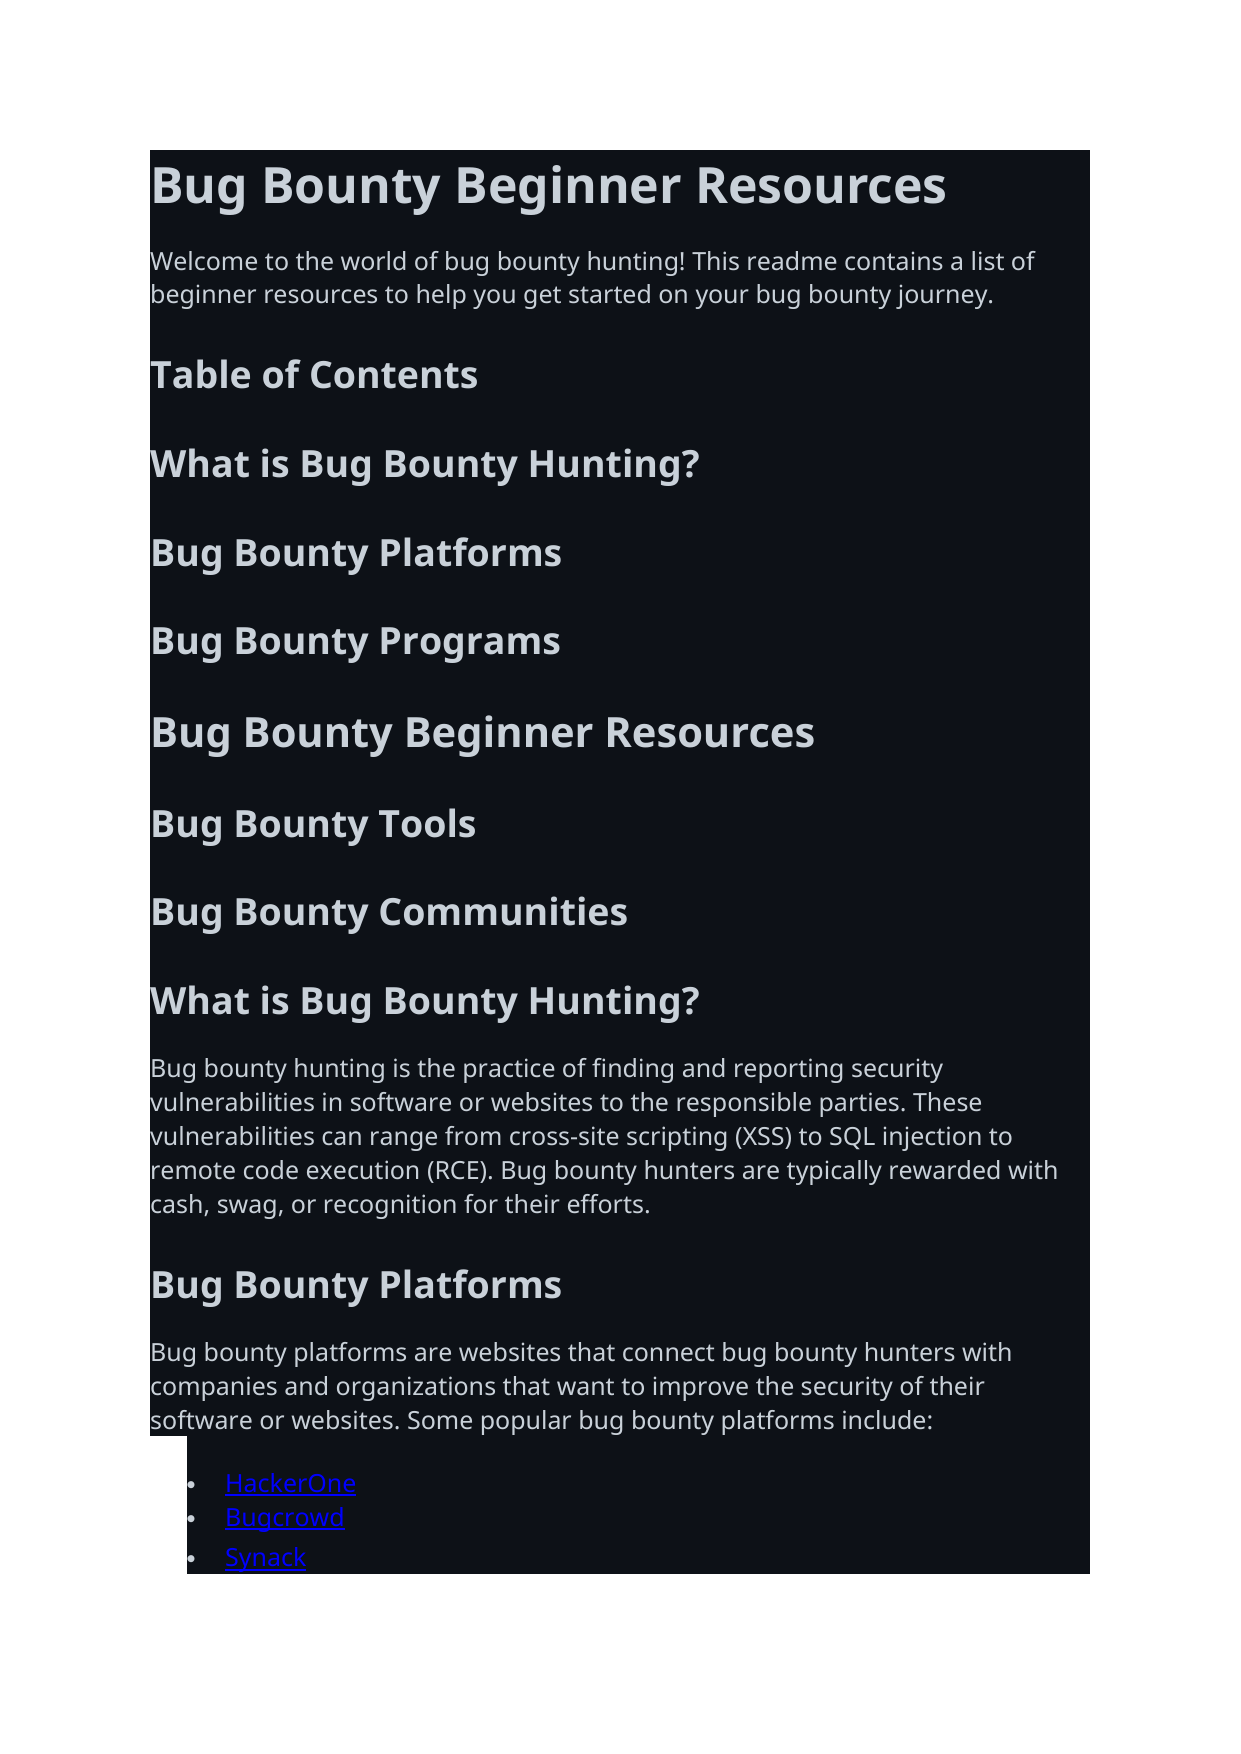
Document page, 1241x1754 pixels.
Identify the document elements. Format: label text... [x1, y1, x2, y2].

list HackerOne [187, 1466, 1090, 1499]
text Bug Bounty Platforms [150, 526, 1090, 577]
text Bug Bounty Platforms [150, 1258, 1090, 1309]
text Bug bounty hunting is the practice of finding and reporting security vulnerabilities in software or websites to the responsible parties. These vulnerabilities can range from cross-site scripting (XSS) to SQL injection to remote code execution (RCE). Bug bounty hunters are typically rewarded with cash, swag, or recognition for their efforts. [150, 1050, 1090, 1221]
text Bug bounty platforms are websites that connect bug bounty hunters with companies and organizations that want to improve the security of their software or websites. Some popular bug bounty platforms include: [150, 1334, 1090, 1436]
list Bugcrowd [187, 1499, 1090, 1534]
text Bug Bounty Beginner Resources [150, 703, 1090, 760]
list Synack [187, 1540, 1090, 1574]
text Bug Bounty Tools [150, 797, 1090, 848]
text Table of Contents [150, 349, 1090, 400]
text Welcome to the world of bug bounty hunting! This readme contains a list of beginner resources to help you get started on your bug bounty journey. [150, 243, 1090, 311]
text What is Bug Bounty Hunting? [150, 974, 1090, 1025]
text Bug Bounty Communities [150, 886, 1090, 937]
text Bug Bounty Programs [150, 614, 1090, 665]
text What is Bug Bounty Hunting? [150, 437, 1090, 488]
text Bug Bounty Beginner Resources [150, 150, 1090, 218]
